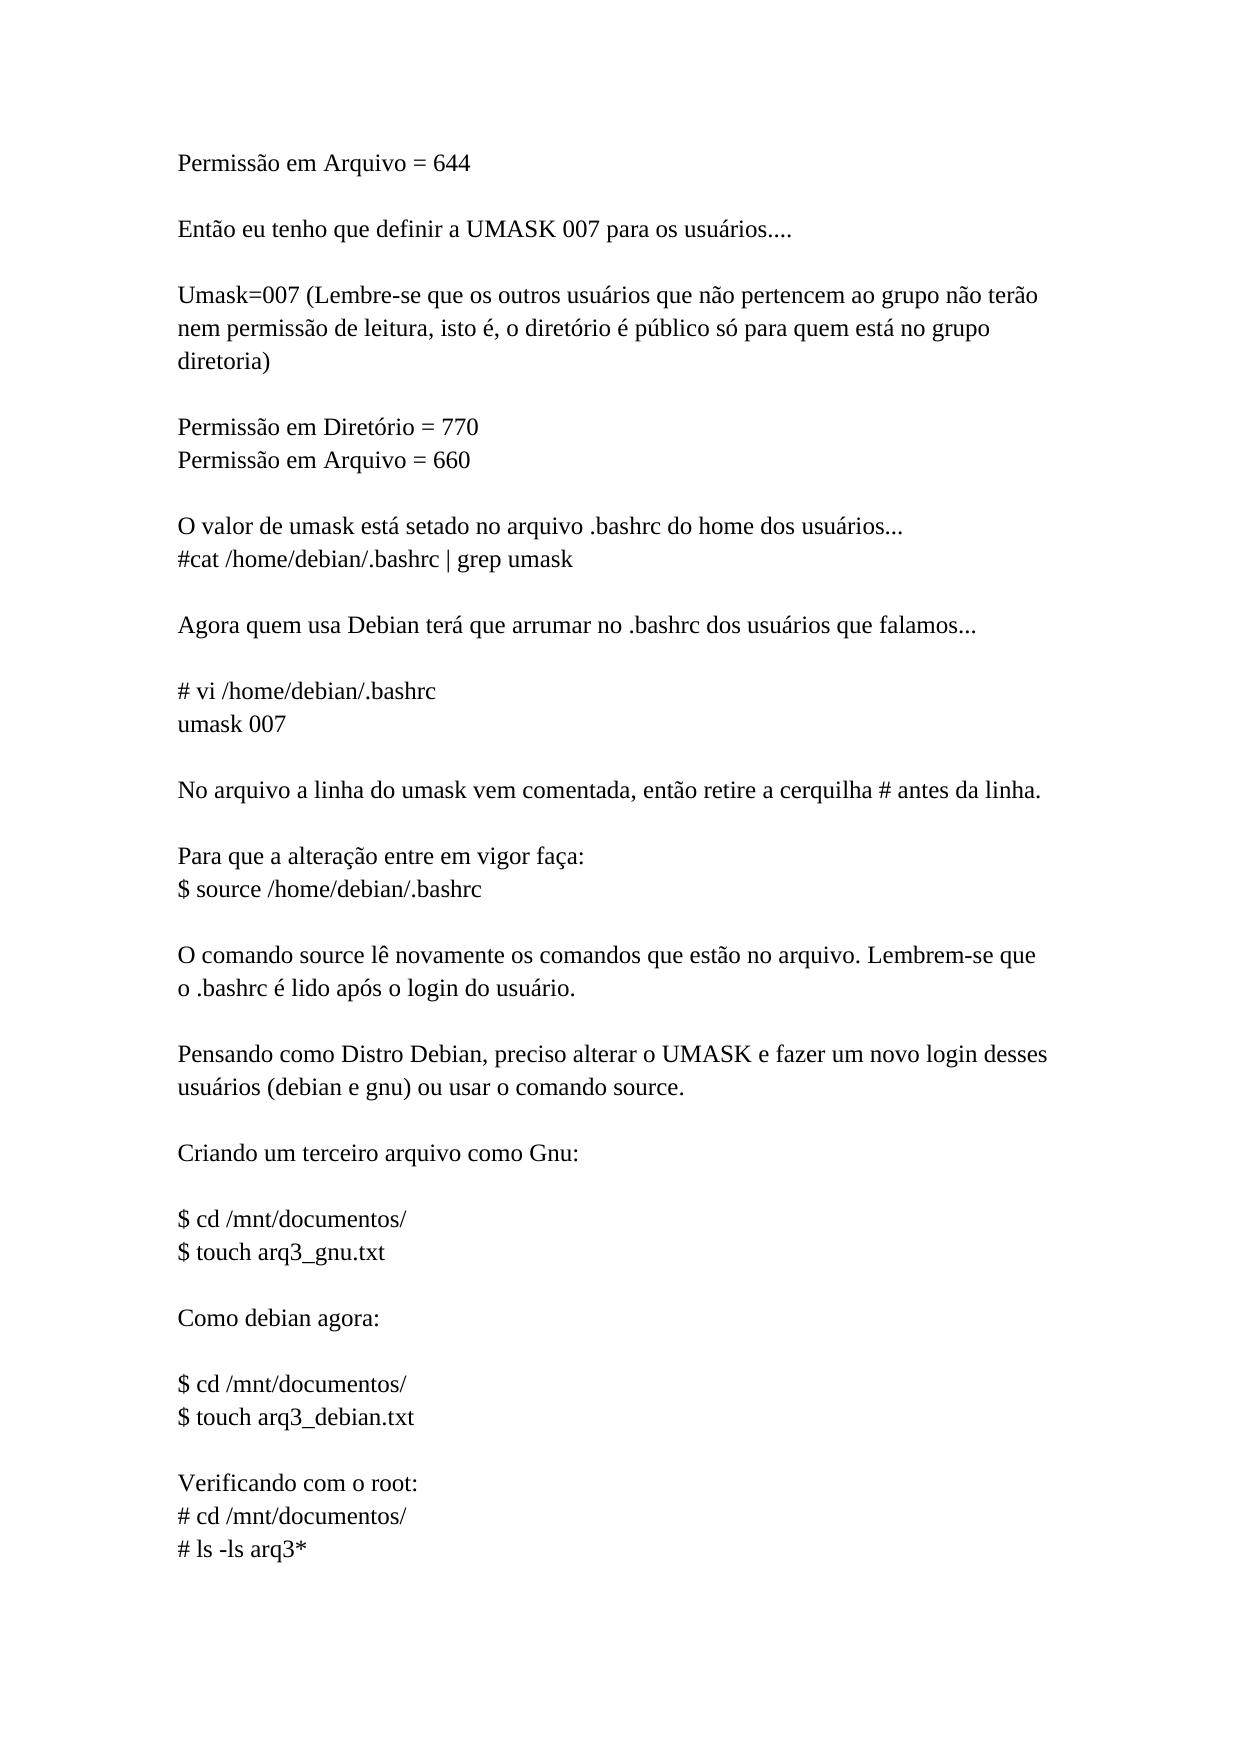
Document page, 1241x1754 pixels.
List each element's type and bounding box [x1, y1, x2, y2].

text [177, 148, 1063, 1596]
